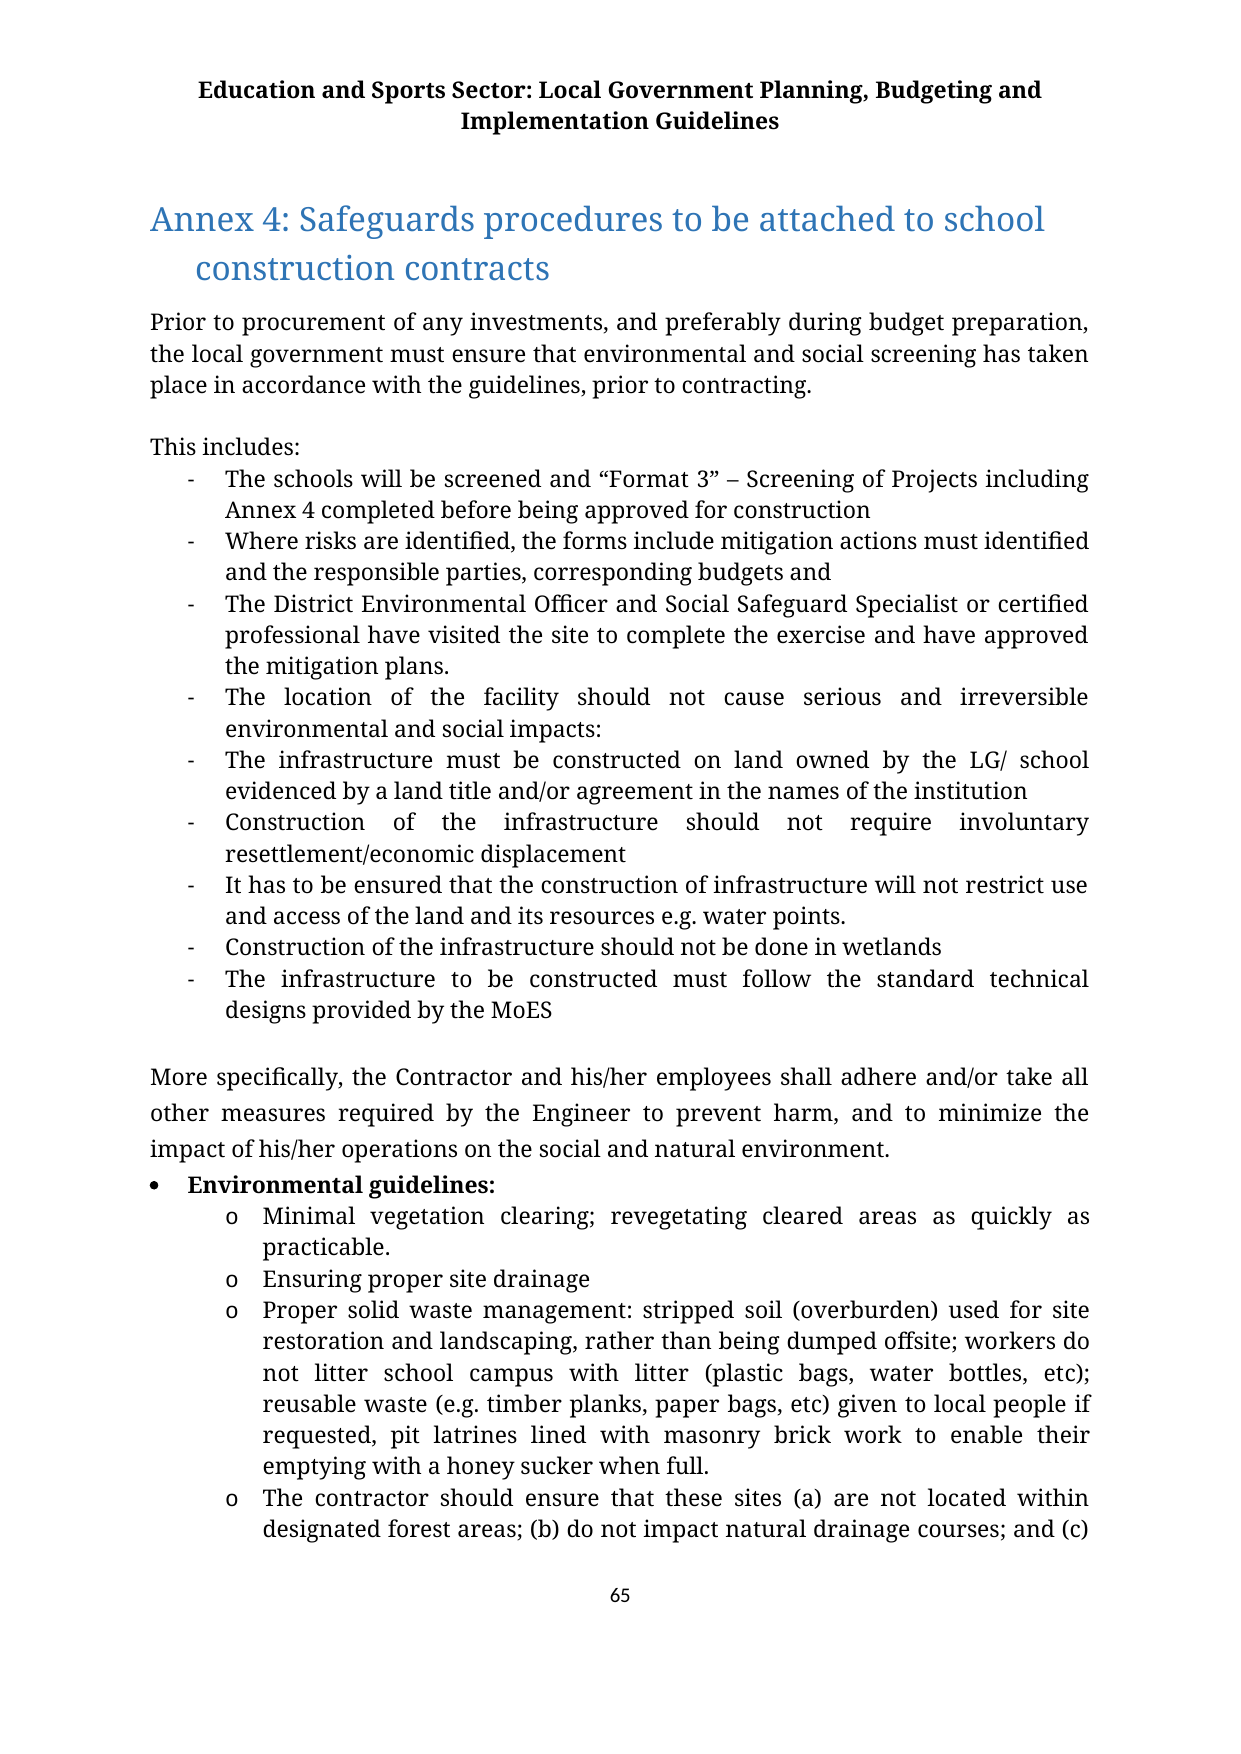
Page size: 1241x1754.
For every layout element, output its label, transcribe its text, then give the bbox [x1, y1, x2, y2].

list It has to be ensured that the construction of infrastructure will not restrict use and access of the land and its resources e.g. water points. [187, 869, 1090, 931]
list Construction of the infrastructure should not require involuntary resettlement/economic displacement [187, 806, 1090, 869]
list Proper solid waste management: stripped soil (overburden) used for site restoration and landscaping, rather than being dumped offsite; workers do not litter school campus with litter (plastic bags, water bottles, etc); reusable waste (e.g. timber planks, paper bags, etc) given to local people if requested, pit latrines lined with masonry brick work to enable their emptying with a honey sucker when full. [225, 1294, 1090, 1482]
list Construction of the infrastructure should not be done in wetlands [187, 931, 1090, 962]
subtitle Annex 4: Safeguards procedures to be attached to school construction contracts [150, 196, 1090, 290]
list Ensuring proper site drainage [225, 1263, 1090, 1294]
list The District Environmental Officer and Social Safeguard Specialist or certified professional have visited the site to complete the exercise and have approved the mitigation plans. [187, 587, 1090, 681]
list The location of the facility should not cause serious and irreversible environmental and social impacts: [187, 681, 1090, 744]
list The infrastructure to be constructed must follow the standard technical designs provided by the MoES [187, 962, 1090, 1025]
text More specifically, the Contractor and his/her employees shall adhere and/or take all other measures required by the Engineer to prevent harm, and to minimize the impact of his/her operations on the social and natural environment. [150, 1061, 1090, 1164]
list The infrastructure must be constructed on land owned by the LG/ school evidenced by a land title and/or agreement in the names of the institution [187, 744, 1090, 806]
list The schools will be screened and “Format 3” – Screening of Projects including Annex 4 completed before being approved for construction [187, 462, 1090, 525]
list Minimal vegetation clearing; revegetating cleared areas as quickly as practicable. [225, 1200, 1090, 1263]
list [225, 1482, 1090, 1544]
text Prior to procurement of any investments, and preferably during budget preparation, the local government must ensure that environmental and social screening has taken place in accordance with the guidelines, prior to contracting. [150, 306, 1090, 400]
text This includes: [150, 431, 1090, 462]
list Where risks are identified, the forms include mitigation actions must identified and the responsible parties, corresponding budgets and [187, 525, 1090, 587]
list Environmental guidelines: [150, 1169, 1090, 1200]
